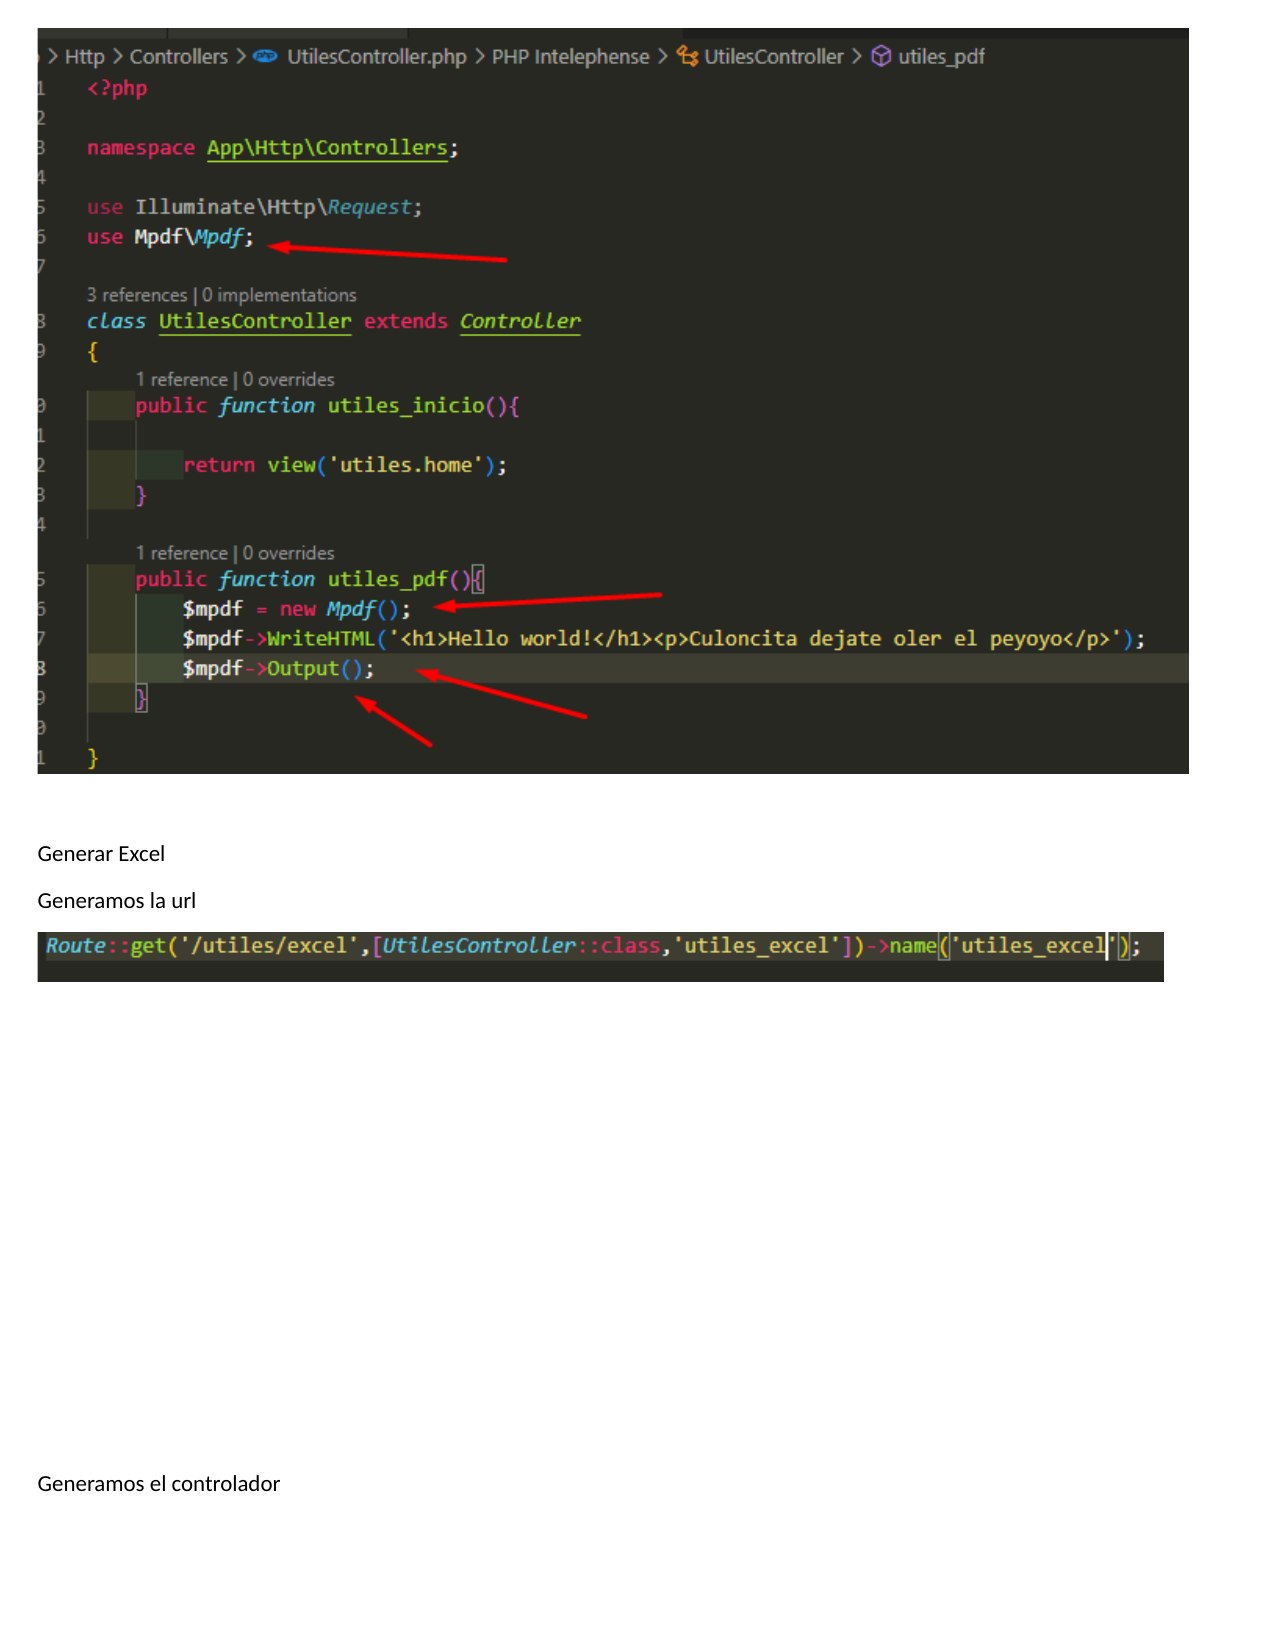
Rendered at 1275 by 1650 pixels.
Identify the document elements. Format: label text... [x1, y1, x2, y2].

text Generamos el controlador [37, 1469, 1247, 1497]
text Generamos la url [37, 886, 1247, 914]
picture [37, 28, 1189, 774]
picture [37, 932, 1164, 982]
text Generar Excel [37, 839, 1247, 867]
